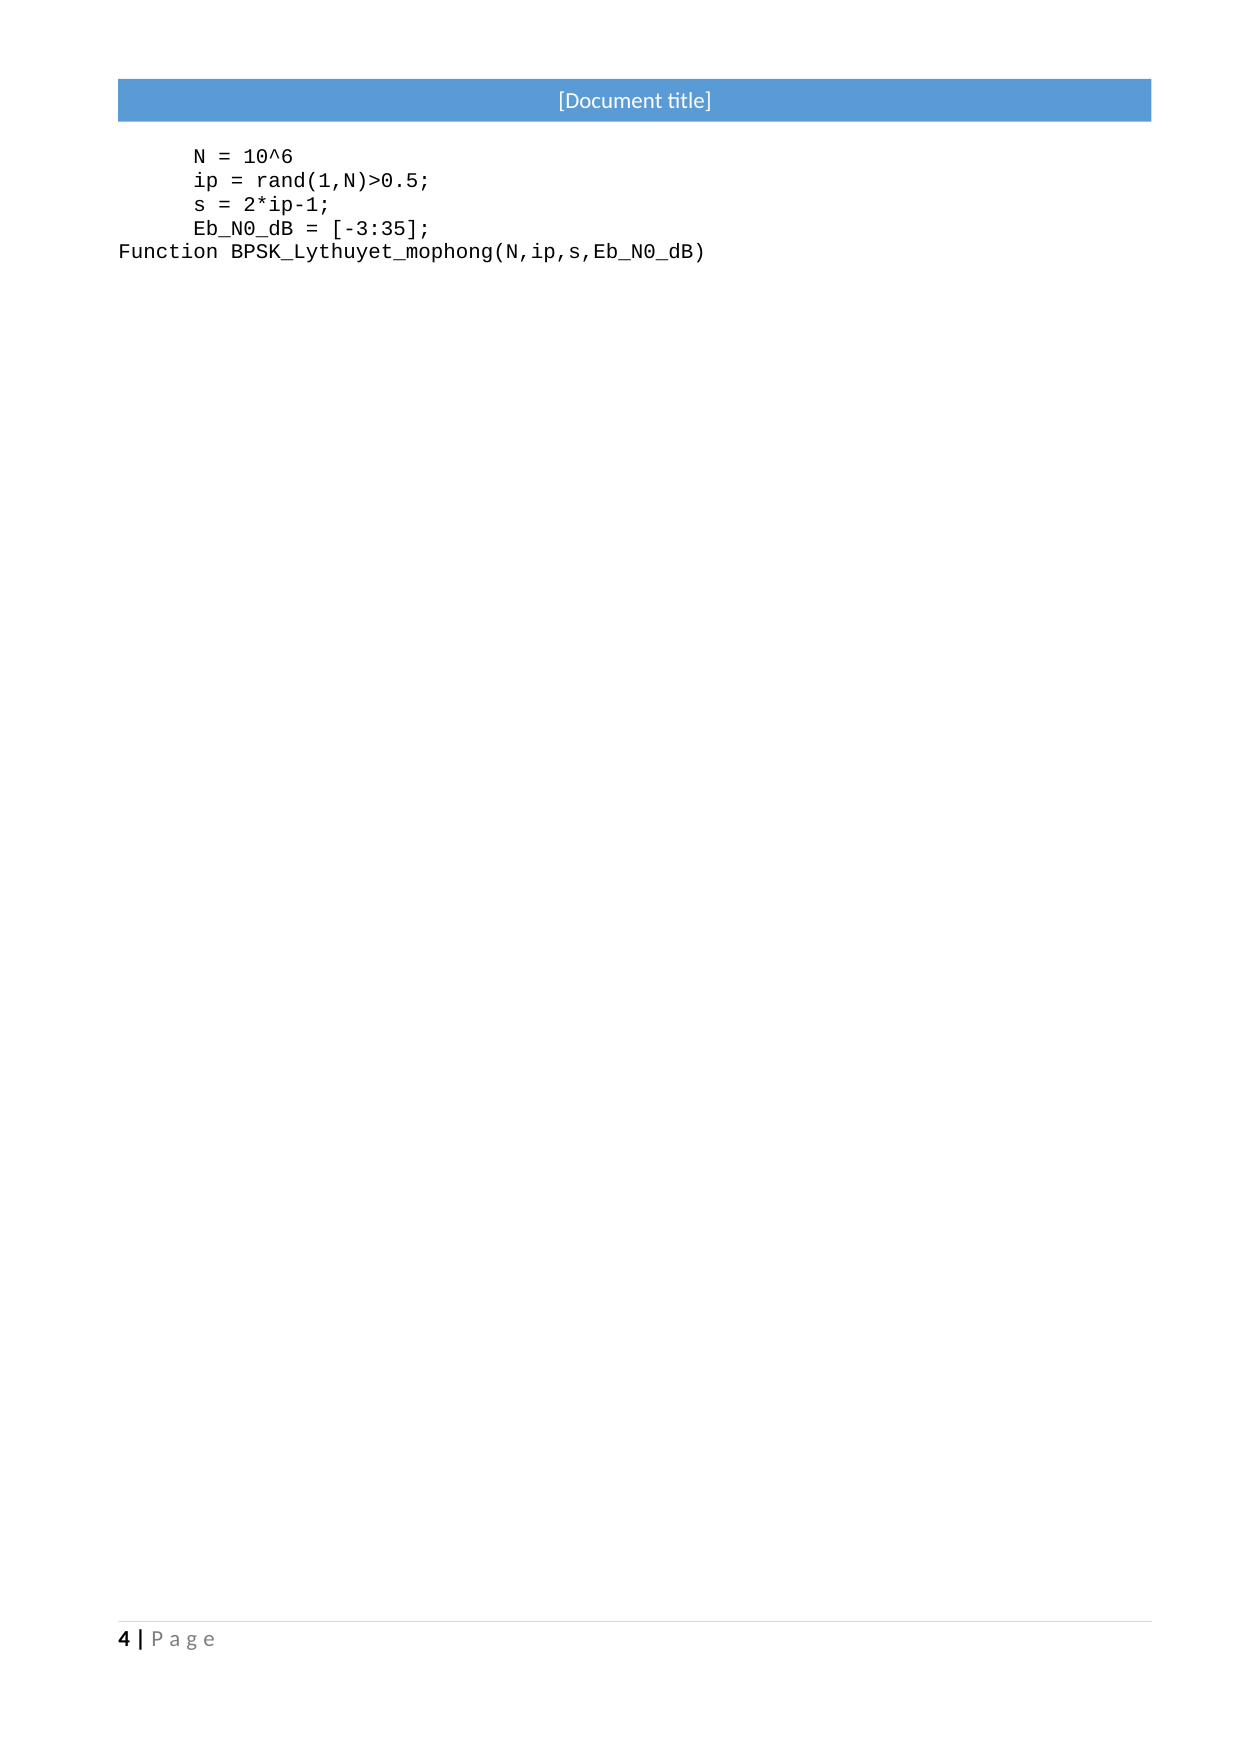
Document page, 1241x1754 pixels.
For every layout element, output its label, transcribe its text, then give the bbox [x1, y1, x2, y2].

text ip = rand(1,N)>0.5; [193, 170, 1152, 194]
text Function BPSK_Lythuyet_mophong(N,ip,s,Eb_N0_dB) [118, 241, 1152, 265]
text s = 2*ip-1; [193, 194, 1152, 217]
text Eb_N0_dB = [-3:35]; [193, 217, 1152, 241]
text N = 10^6 [193, 147, 1152, 170]
